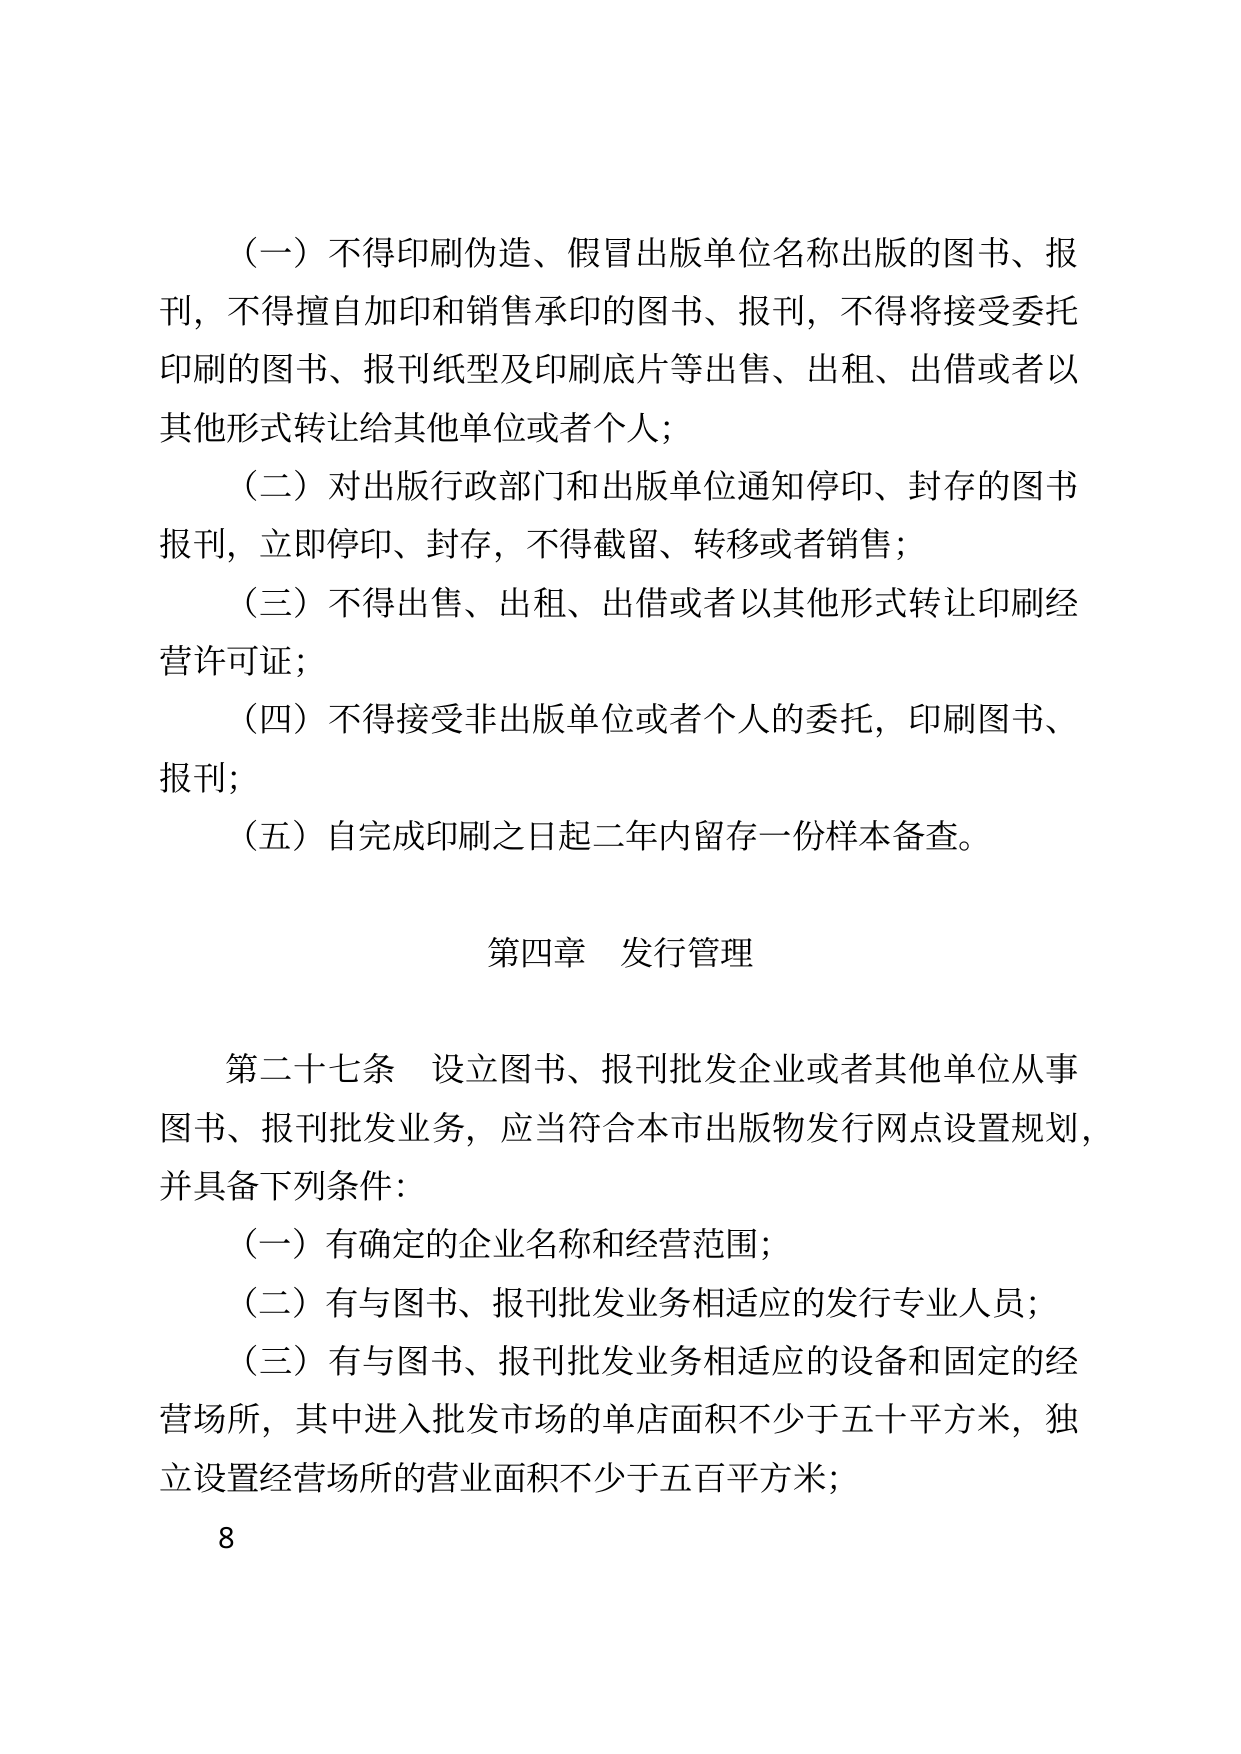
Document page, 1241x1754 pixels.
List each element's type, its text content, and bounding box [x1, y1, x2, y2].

text 第二十七条 设立图书、报刊批发企业或者其他单位从事图书、报刊批发业务，应当符合本市出版物发行网点设置规划，并具备下列条件： [159, 1035, 1081, 1210]
text （三）有与图书、报刊批发业务相适应的设备和固定的经营场所，其中进入批发市场的单店面积不少于五十平方米，独立设置经营场所的营业面积不少于五百平方米； [159, 1327, 1081, 1502]
text （三）不得出售、出租、出借或者以其他形式转让印刷经营许可证； [159, 568, 1081, 685]
text （四）不得接受非出版单位或者个人的委托，印刷图书、报刊； [159, 685, 1081, 802]
text （一）不得印刷伪造、假冒出版单位名称出版的图书、报刊，不得擅自加印和销售承印的图书、报刊，不得将接受委托印刷的图书、报刊纸型及印刷底片等出售、出租、出借或者以其他形式转让给其他单位或者个人； [159, 218, 1081, 452]
text （五）自完成印刷之日起二年内留存一份样本备查。 [159, 802, 1081, 860]
text 第四章 发行管理 [159, 918, 1081, 977]
text （二）对出版行政部门和出版单位通知停印、封存的图书、报刊，立即停印、封存，不得截留、转移或者销售； [159, 452, 1081, 568]
text （一）有确定的企业名称和经营范围； [159, 1210, 1081, 1268]
text （二）有与图书、报刊批发业务相适应的发行专业人员； [159, 1268, 1081, 1327]
